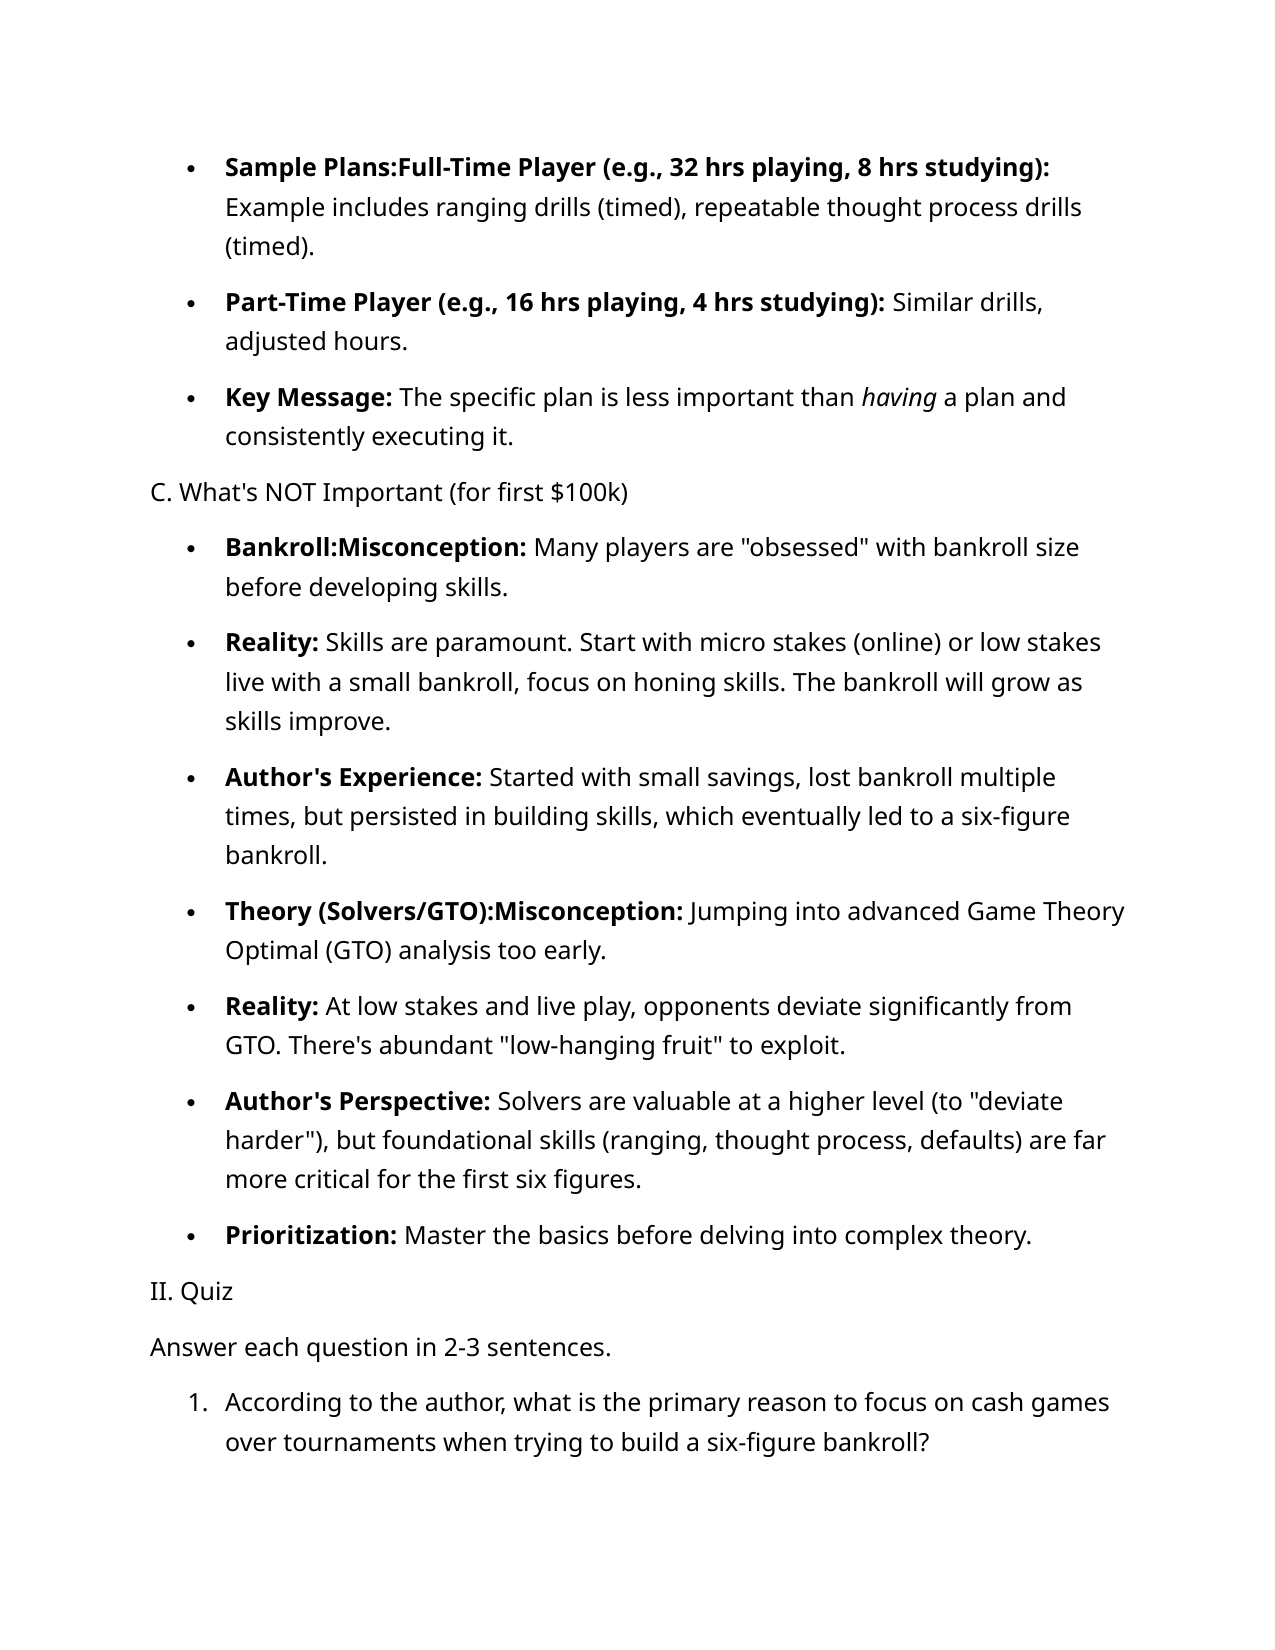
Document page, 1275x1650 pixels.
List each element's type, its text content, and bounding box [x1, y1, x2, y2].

list Reality: At low stakes and live play, opponents deviate significantly from GTO. There's abundant "low-hanging fruit" to exploit. [187, 988, 1125, 1062]
list Author's Experience: Started with small savings, lost bankroll multiple times, but persisted in building skills, which eventually led to a six-figure bankroll. [187, 759, 1125, 872]
list Theory (Solvers/GTO):Misconception: Jumping into advanced Game Theory Optimal (GTO) analysis too early. [187, 893, 1125, 967]
text Answer each question in 2-3 sentences. [150, 1329, 1125, 1363]
list Prioritization: Master the basics before delving into complex theory. [187, 1217, 1125, 1252]
list Author's Perspective: Solvers are valuable at a higher level (to "deviate harder"), but foundational skills (ranging, thought process, defaults) are far more critical for the first six figures. [187, 1083, 1125, 1196]
text C. What's NOT Important (for first $100k) [150, 474, 1125, 508]
list Bankroll:Misconception: Many players are "obsessed" with bankroll size before developing skills. [187, 530, 1125, 603]
list Part-Time Player (e.g., 16 hrs playing, 4 hrs studying): Similar drills, adjusted hours. [187, 284, 1125, 357]
list Key Message: The specific plan is less important than having a plan and consistently executing it. [187, 379, 1125, 452]
list Reality: Skills are paramount. Start with micro stakes (online) or low stakes live with a small bankroll, focus on honing skills. The bankroll will grow as skills improve. [187, 625, 1125, 737]
list Sample Plans:Full-Time Player (e.g., 32 hrs playing, 8 hrs studying): Example includes ranging drills (timed), repeatable thought process drills (timed). [187, 150, 1125, 262]
text II. Quiz [150, 1273, 1125, 1307]
list According to the author, what is the primary reason to focus on cash games over tournaments when trying to build a six-figure bankroll? [187, 1385, 1125, 1458]
